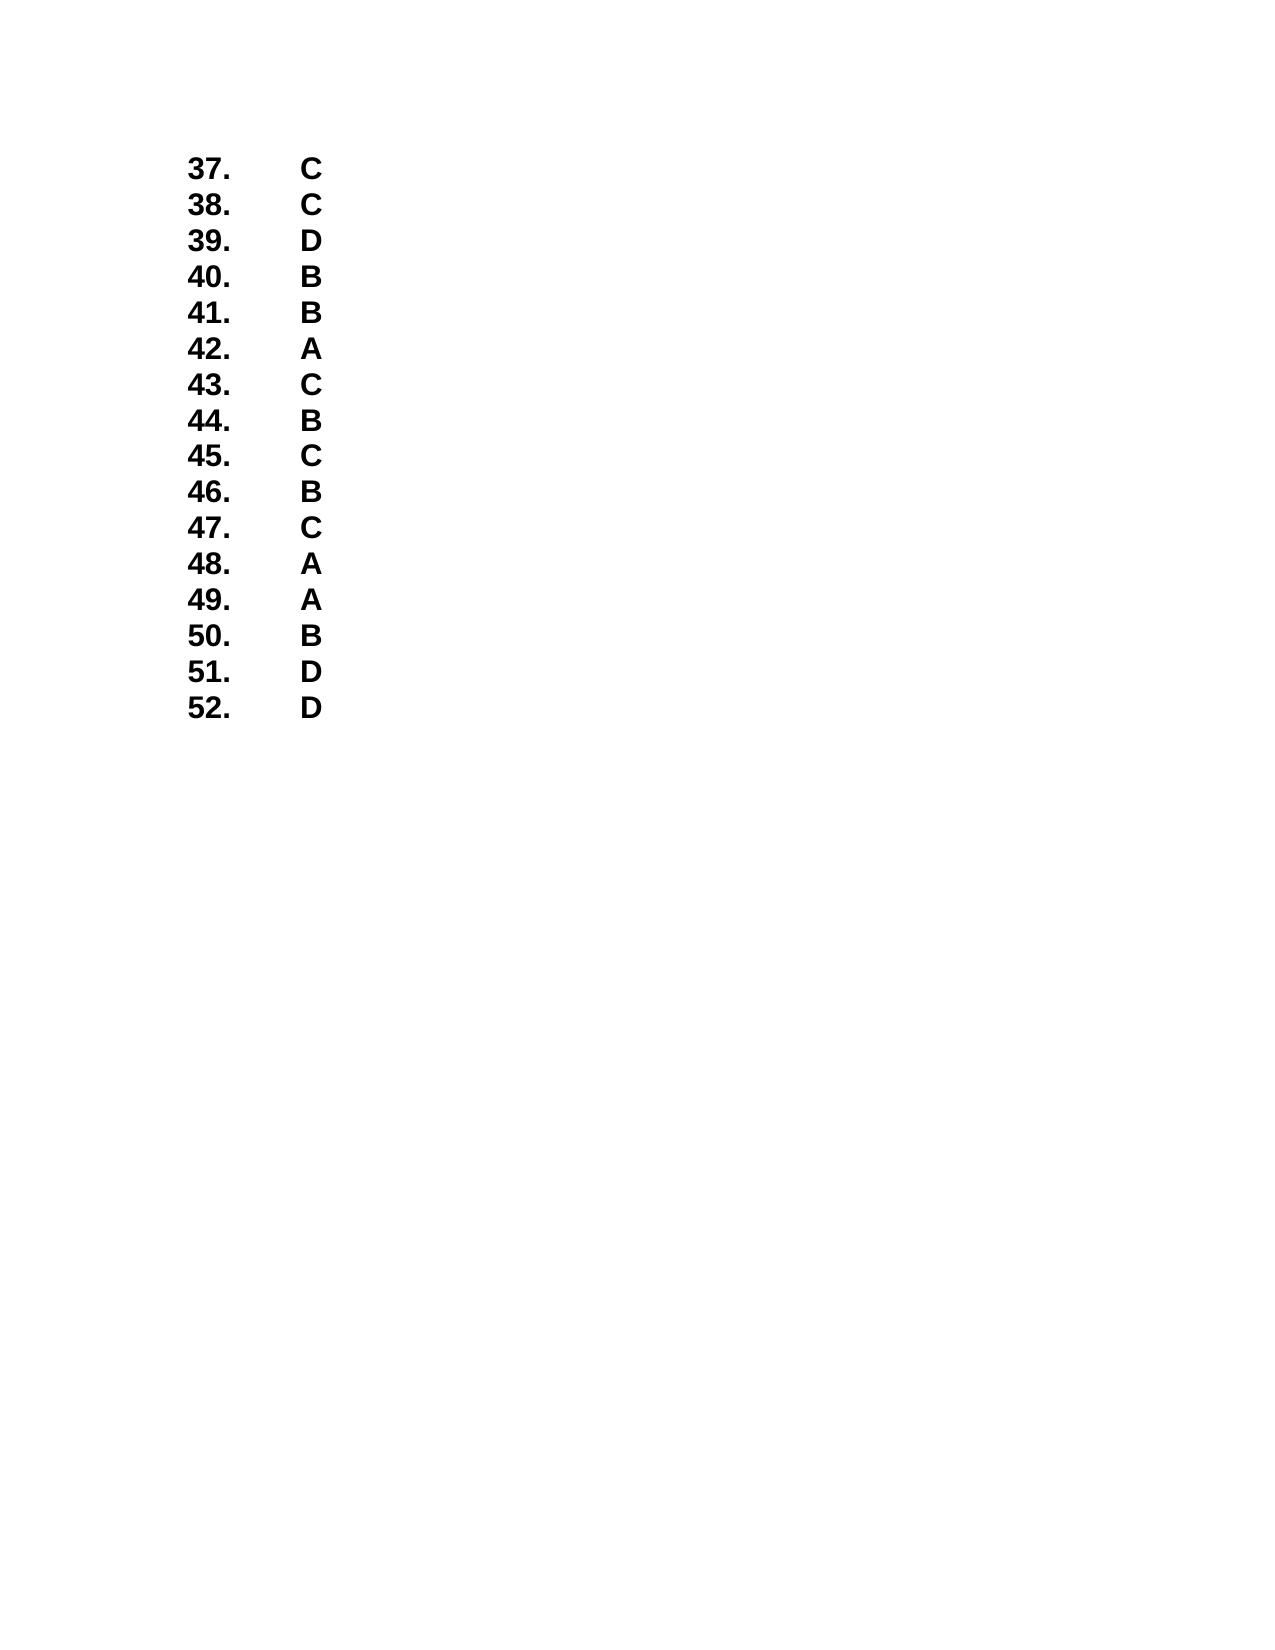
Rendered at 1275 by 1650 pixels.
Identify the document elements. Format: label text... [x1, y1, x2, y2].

list C [187, 186, 1125, 222]
list B [187, 617, 1125, 653]
list B [187, 473, 1125, 509]
list C [187, 150, 1125, 186]
list C [187, 437, 1125, 473]
list A [187, 330, 1125, 366]
list C [187, 366, 1125, 402]
list A [187, 581, 1125, 617]
list B [187, 258, 1125, 294]
list A [187, 545, 1125, 581]
list D [187, 653, 1125, 689]
list B [187, 294, 1125, 330]
list D [187, 222, 1125, 258]
list C [187, 509, 1125, 545]
list D [187, 689, 1125, 725]
list B [187, 402, 1125, 437]
